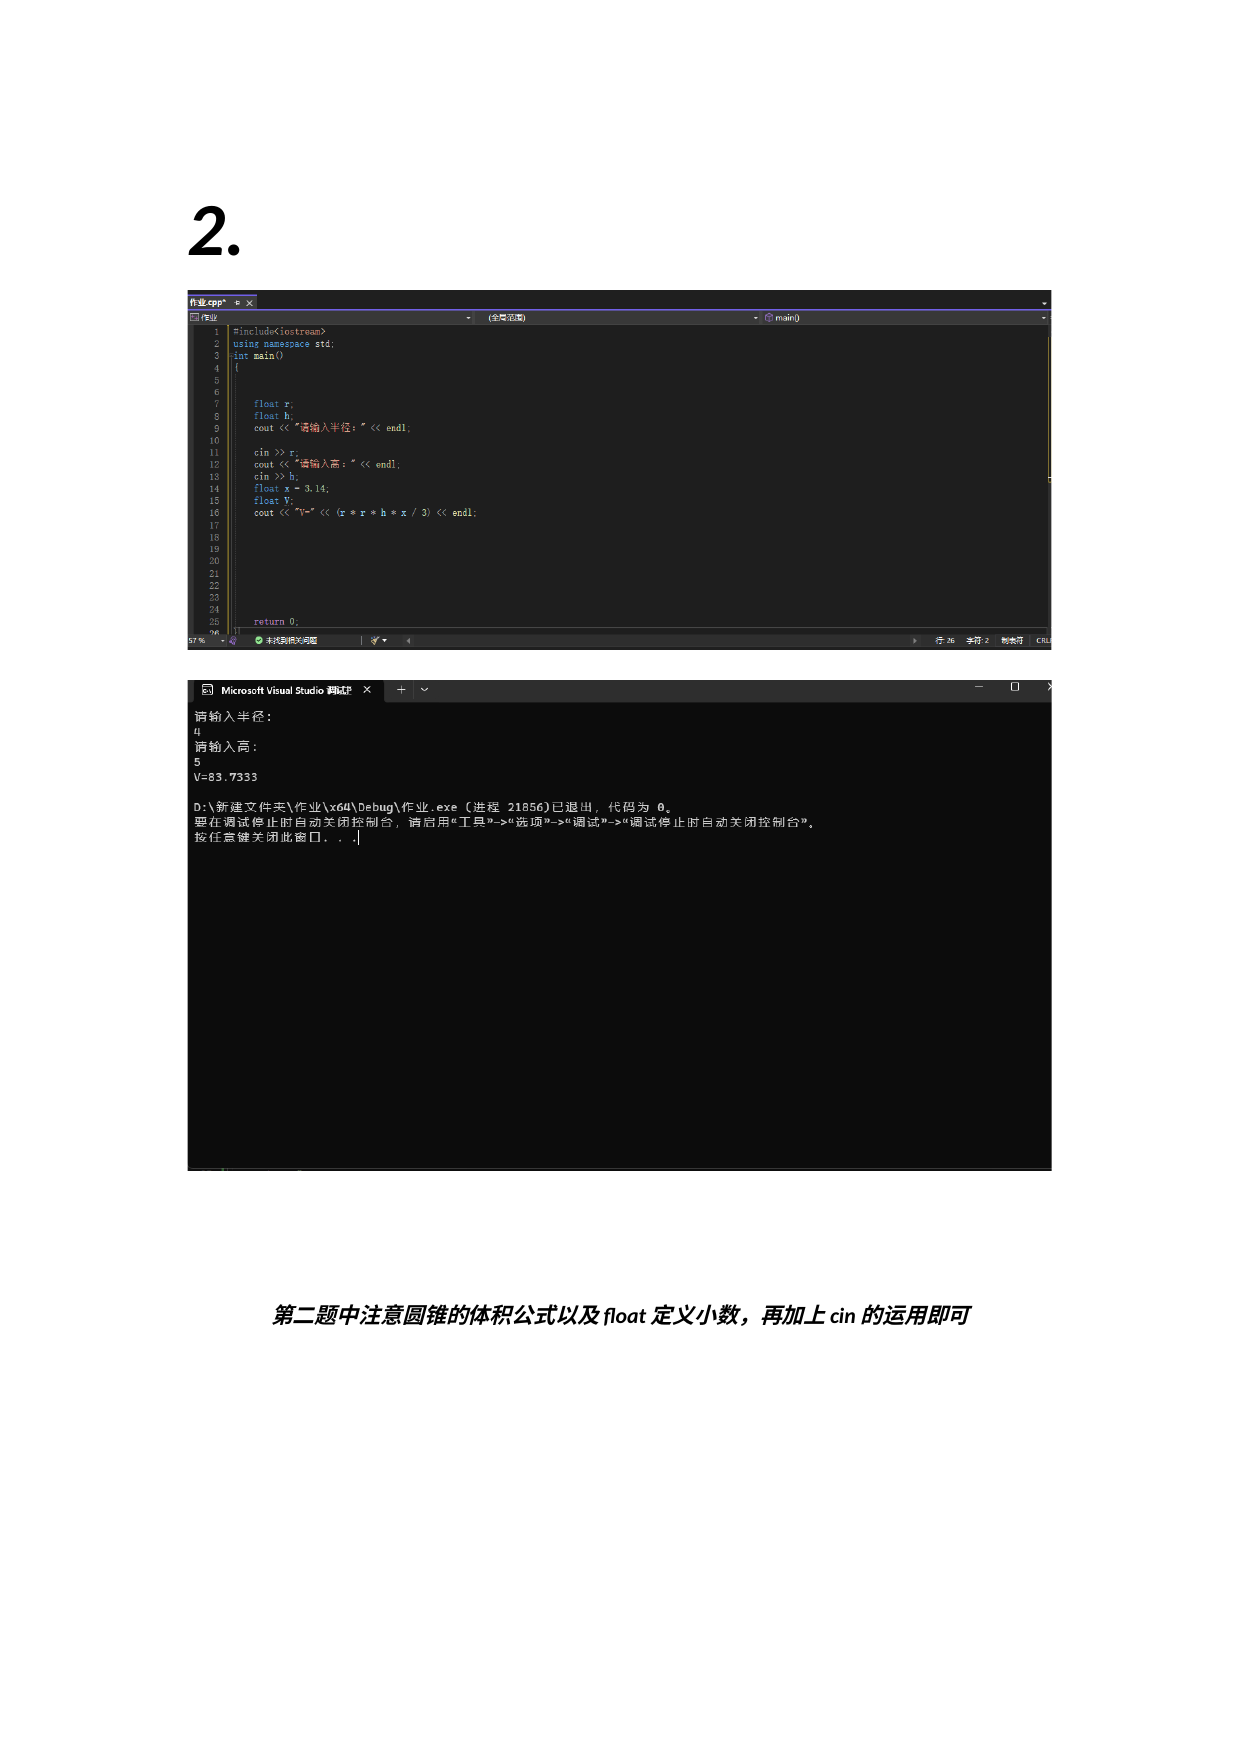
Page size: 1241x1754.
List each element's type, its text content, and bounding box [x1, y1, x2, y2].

text 第二题中注意圆锥的体积公式以及float定义小数，再加上cin的运用即可 [187, 1297, 1053, 1330]
picture [187, 290, 1052, 650]
picture [187, 680, 1052, 1171]
